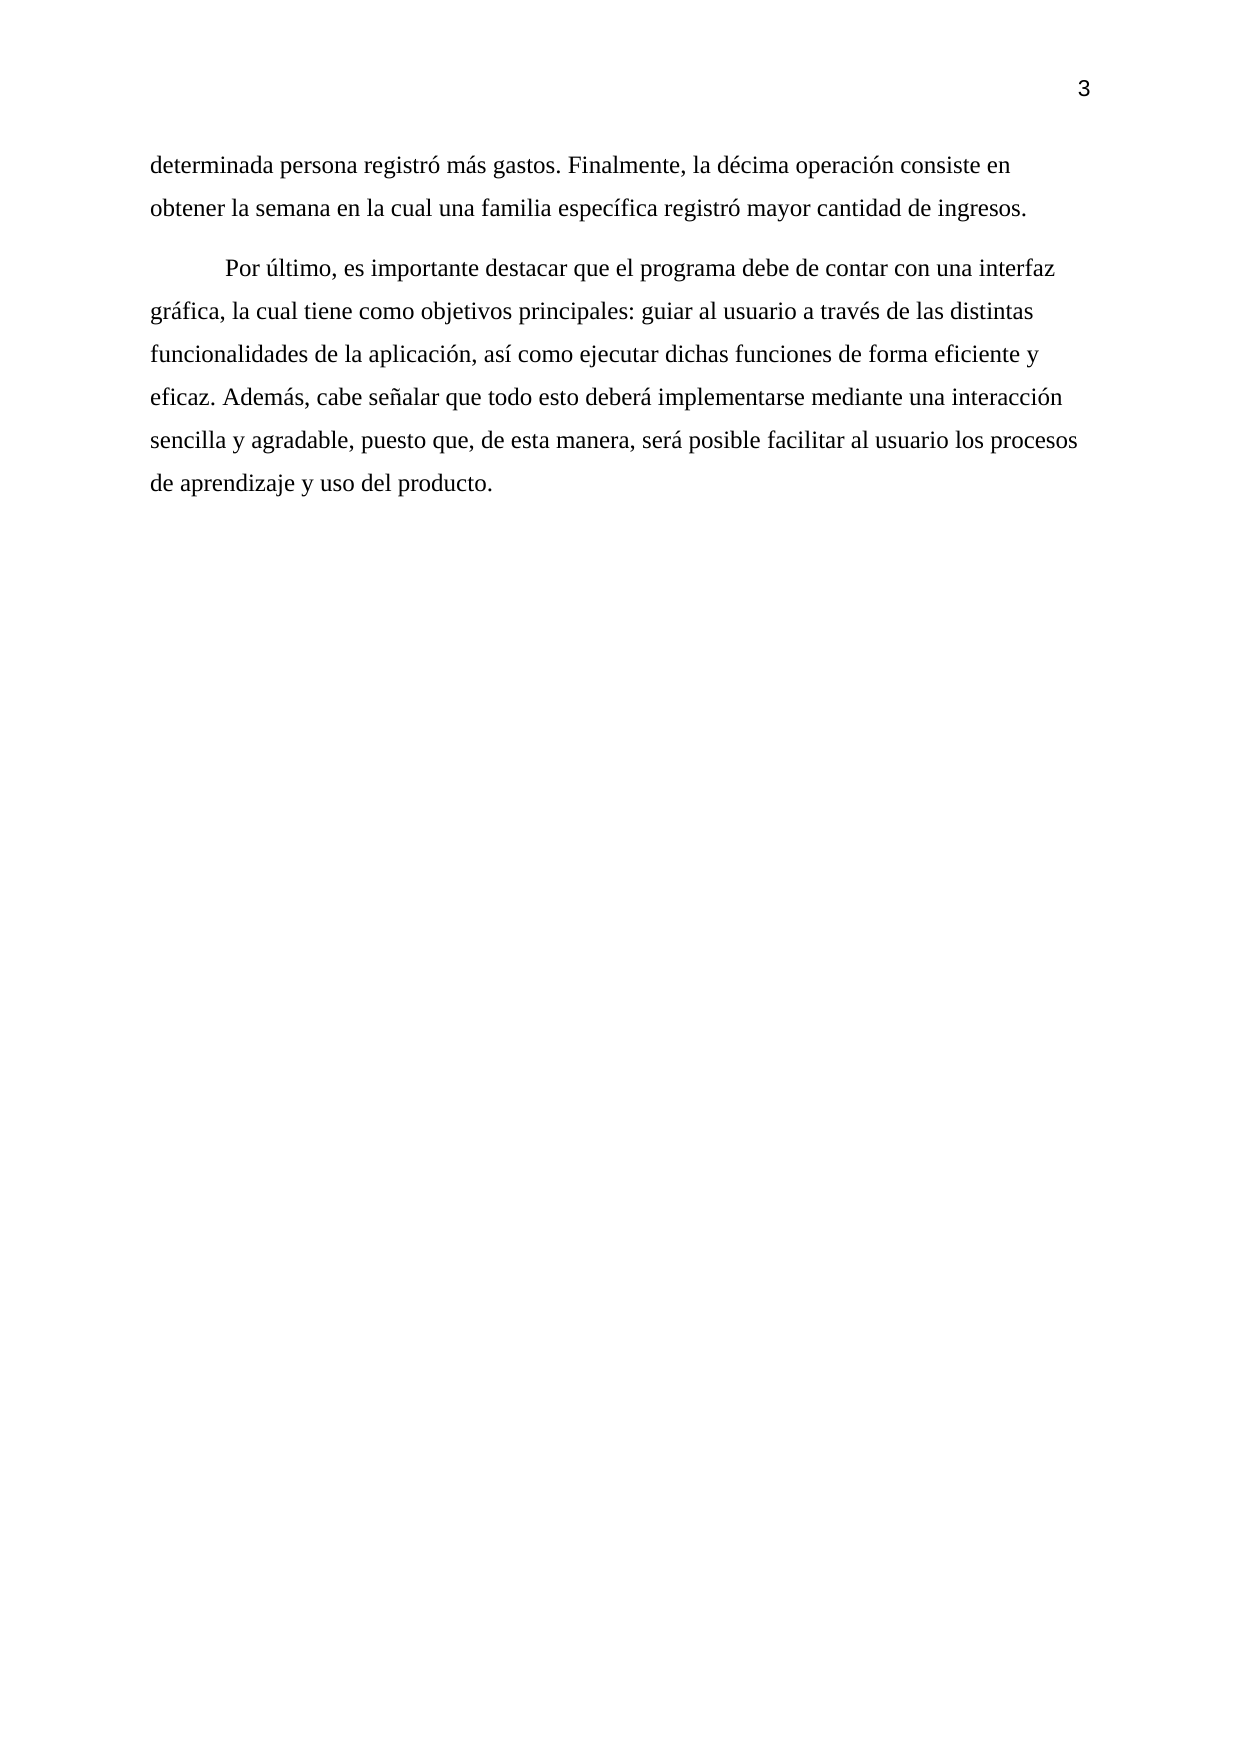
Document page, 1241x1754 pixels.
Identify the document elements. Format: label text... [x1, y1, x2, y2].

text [150, 150, 1090, 222]
text Por último, es importante destacar que el programa debe de contar con una interfaz gráfica, la cual tiene como objetivos principales: guiar al usuario a través de las distintas funcionalidades de la aplicación, así como ejecutar dichas funciones de forma eficiente y eficaz. Además, cabe señalar que todo esto deberá implementarse mediante una interacción sencilla y agradable, puesto que, de esta manera, será posible facilitar al usuario los procesos de aprendizaje y uso del producto. [150, 253, 1090, 497]
